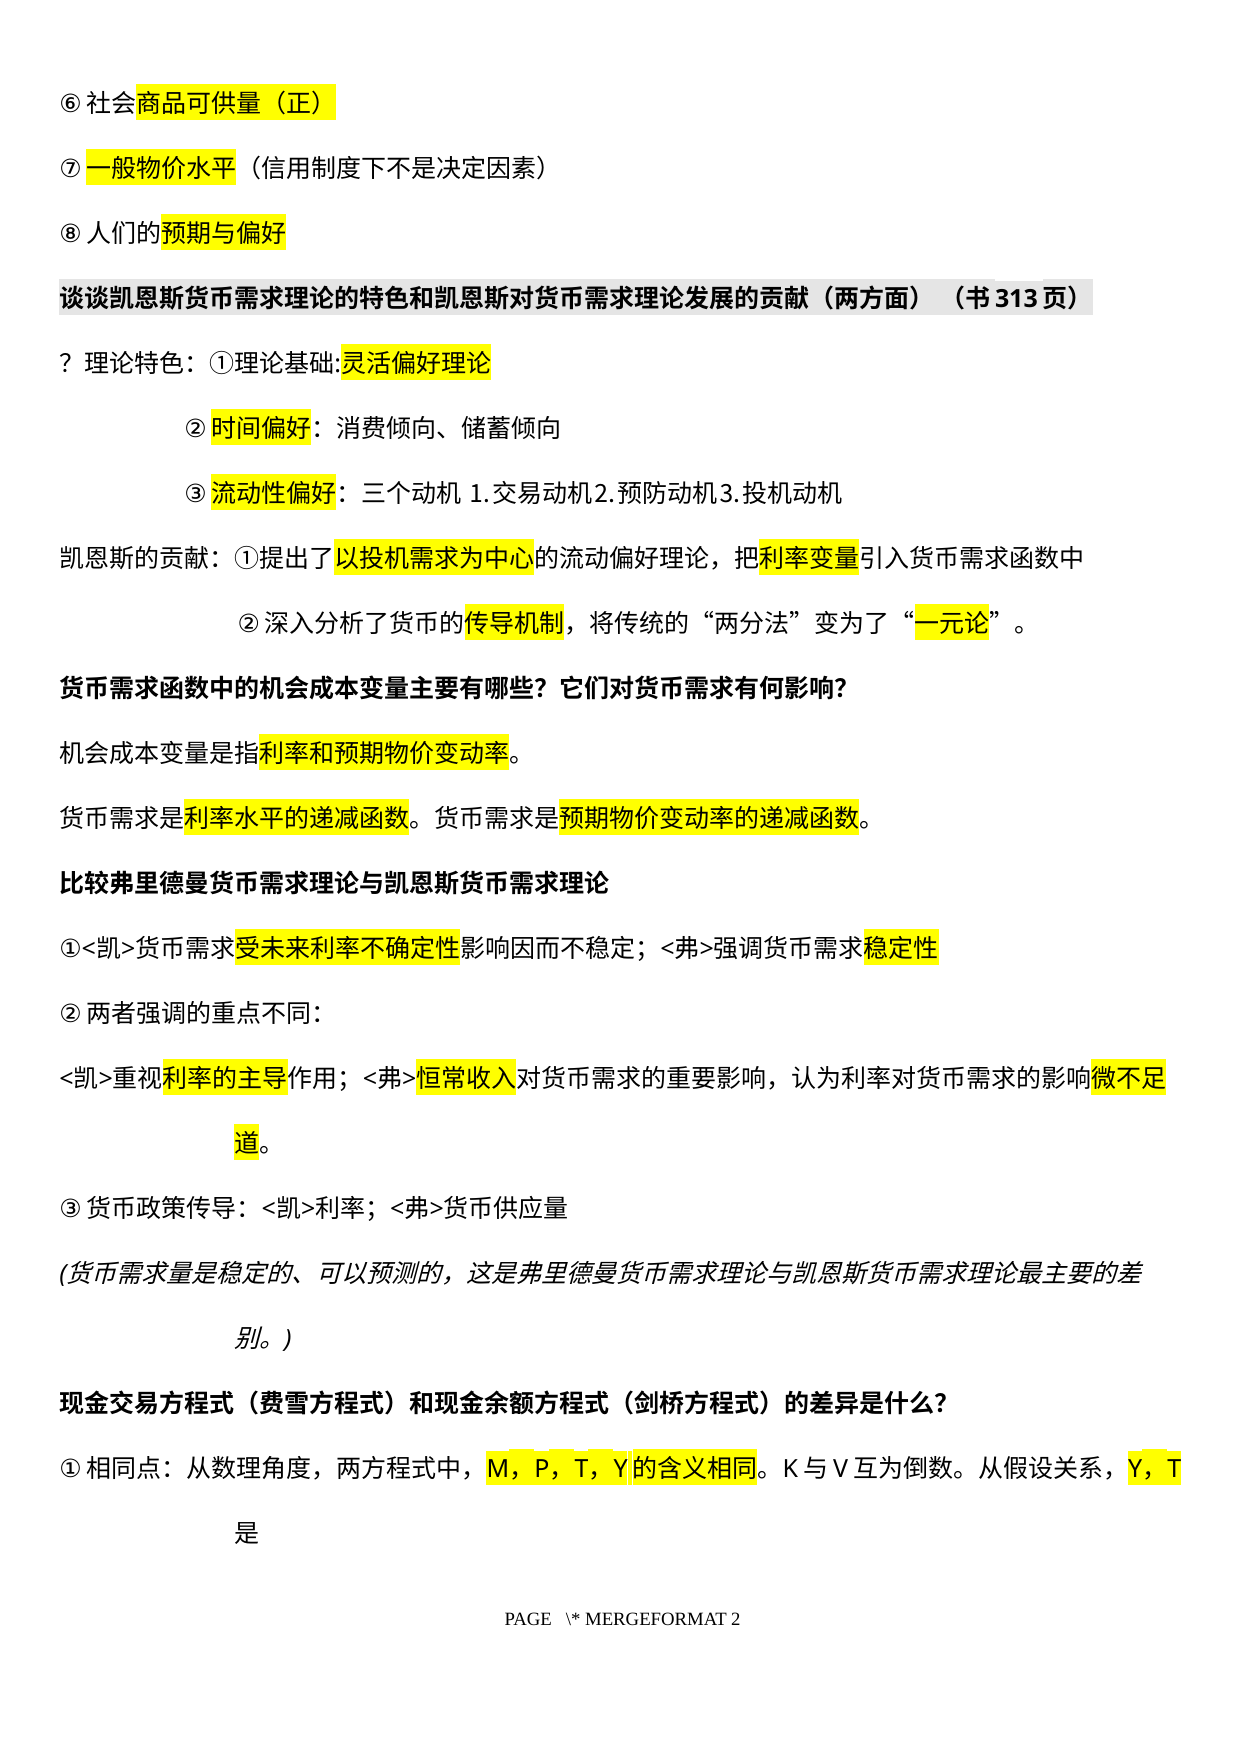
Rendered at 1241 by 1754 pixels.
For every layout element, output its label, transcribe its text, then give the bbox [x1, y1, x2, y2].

text ③货币政策传导：<凯>利率；<弗>货币供应量 [59, 1174, 1181, 1239]
text ？理论特色：①理论基础:灵活偏好理论 [59, 329, 1181, 394]
text ①相同点：从数理角度，两方程式中，M，P，T，Y的含义相同。K与V互为倒数。从假设关系，Y，T是 [59, 1434, 1181, 1564]
text ②两者强调的重点不同： [59, 979, 1181, 1044]
text ③流动性偏好：三个动机 ⒈交易动机⒉预防动机⒊投机动机 [59, 459, 1181, 524]
text ②时间偏好：消费倾向、储蓄倾向 [59, 394, 1181, 459]
text ②深入分析了货币的传导机制，将传统的“两分法”变为了“一元论”。 [212, 589, 1181, 654]
text 比较弗里德曼货币需求理论与凯恩斯货币需求理论 [59, 849, 1181, 914]
text <凯>重视利率的主导作用；<弗>恒常收入对货币需求的重要影响，认为利率对货币需求的影响微不足道。 [59, 1044, 1181, 1174]
text 机会成本变量是指利率和预期物价变动率。 [59, 719, 1181, 784]
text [59, 69, 1181, 329]
text (货币需求量是稳定的、可以预测的，这是弗里德曼货币需求理论与凯恩斯货币需求理论最主要的差别。) [59, 1239, 1181, 1369]
text 货币需求函数中的机会成本变量主要有哪些？它们对货币需求有何影响？ [59, 654, 1181, 719]
text 货币需求是利率水平的递减函数。货币需求是预期物价变动率的递减函数。 [59, 784, 1181, 849]
text 现金交易方程式（费雪方程式）和现金余额方程式（剑桥方程式）的差异是什么？ [59, 1369, 1181, 1434]
text 凯恩斯的贡献：①提出了以投机需求为中心的流动偏好理论，把利率变量引入货币需求函数中 [59, 524, 1181, 589]
text ①<凯>货币需求受未来利率不确定性影响因而不稳定；<弗>强调货币需求稳定性 [59, 914, 1181, 979]
